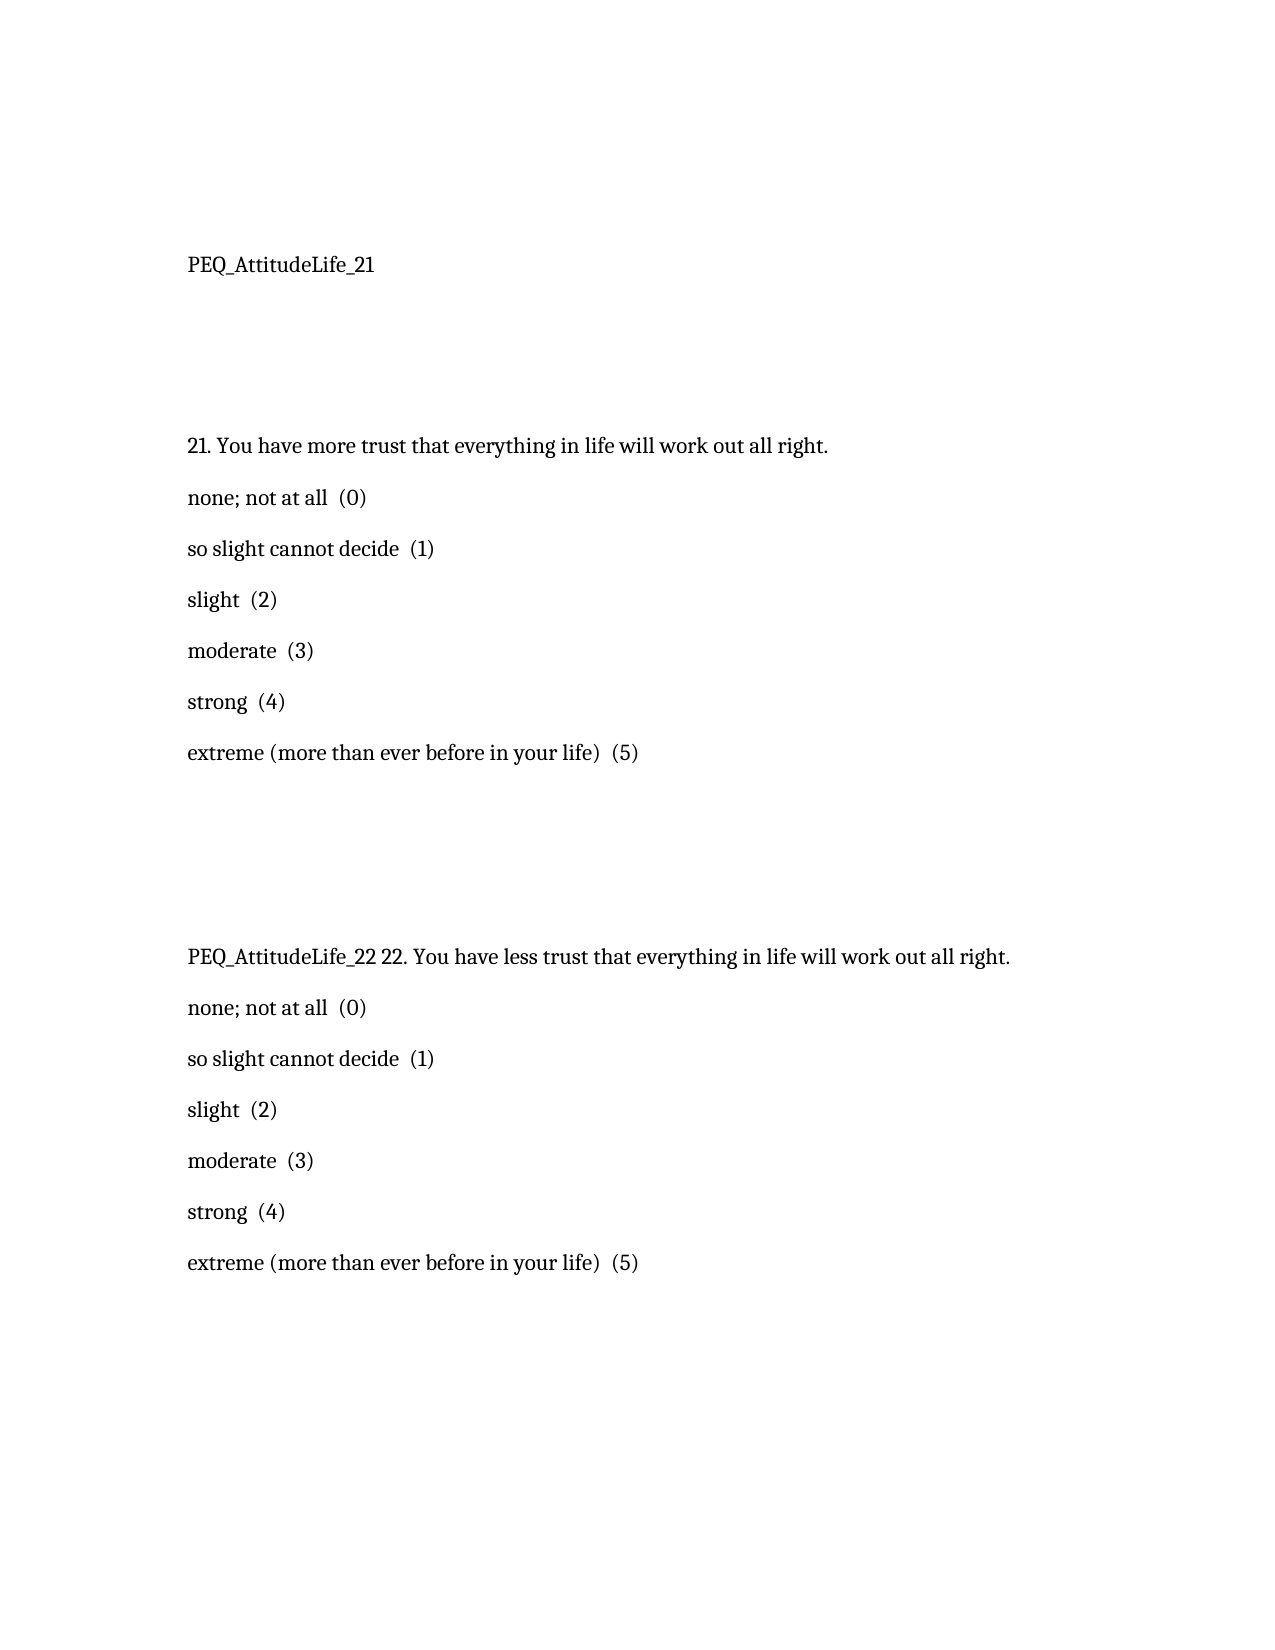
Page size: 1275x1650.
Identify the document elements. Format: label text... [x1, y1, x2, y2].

text extreme (more than ever before in your life) (5) [187, 1250, 1087, 1276]
text none; not at all (0) [187, 484, 1087, 511]
text moderate (3) [187, 637, 1087, 664]
text slight (2) [187, 1097, 1087, 1123]
text PEQ_AttitudeLife_22 22. You have less trust that everything in life will work out all right. [187, 944, 1087, 970]
text so slight cannot decide (1) [187, 535, 1087, 562]
text none; not at all (0) [187, 995, 1087, 1021]
text strong (4) [187, 1199, 1087, 1225]
text slight (2) [187, 586, 1087, 613]
text extreme (more than ever before in your life) (5) [187, 739, 1087, 766]
text moderate (3) [187, 1148, 1087, 1174]
text so slight cannot decide (1) [187, 1046, 1087, 1072]
text PEQ_AttitudeLife_21 21. You have more trust that everything in life will work out all right. [187, 252, 1087, 460]
text strong (4) [187, 688, 1087, 715]
